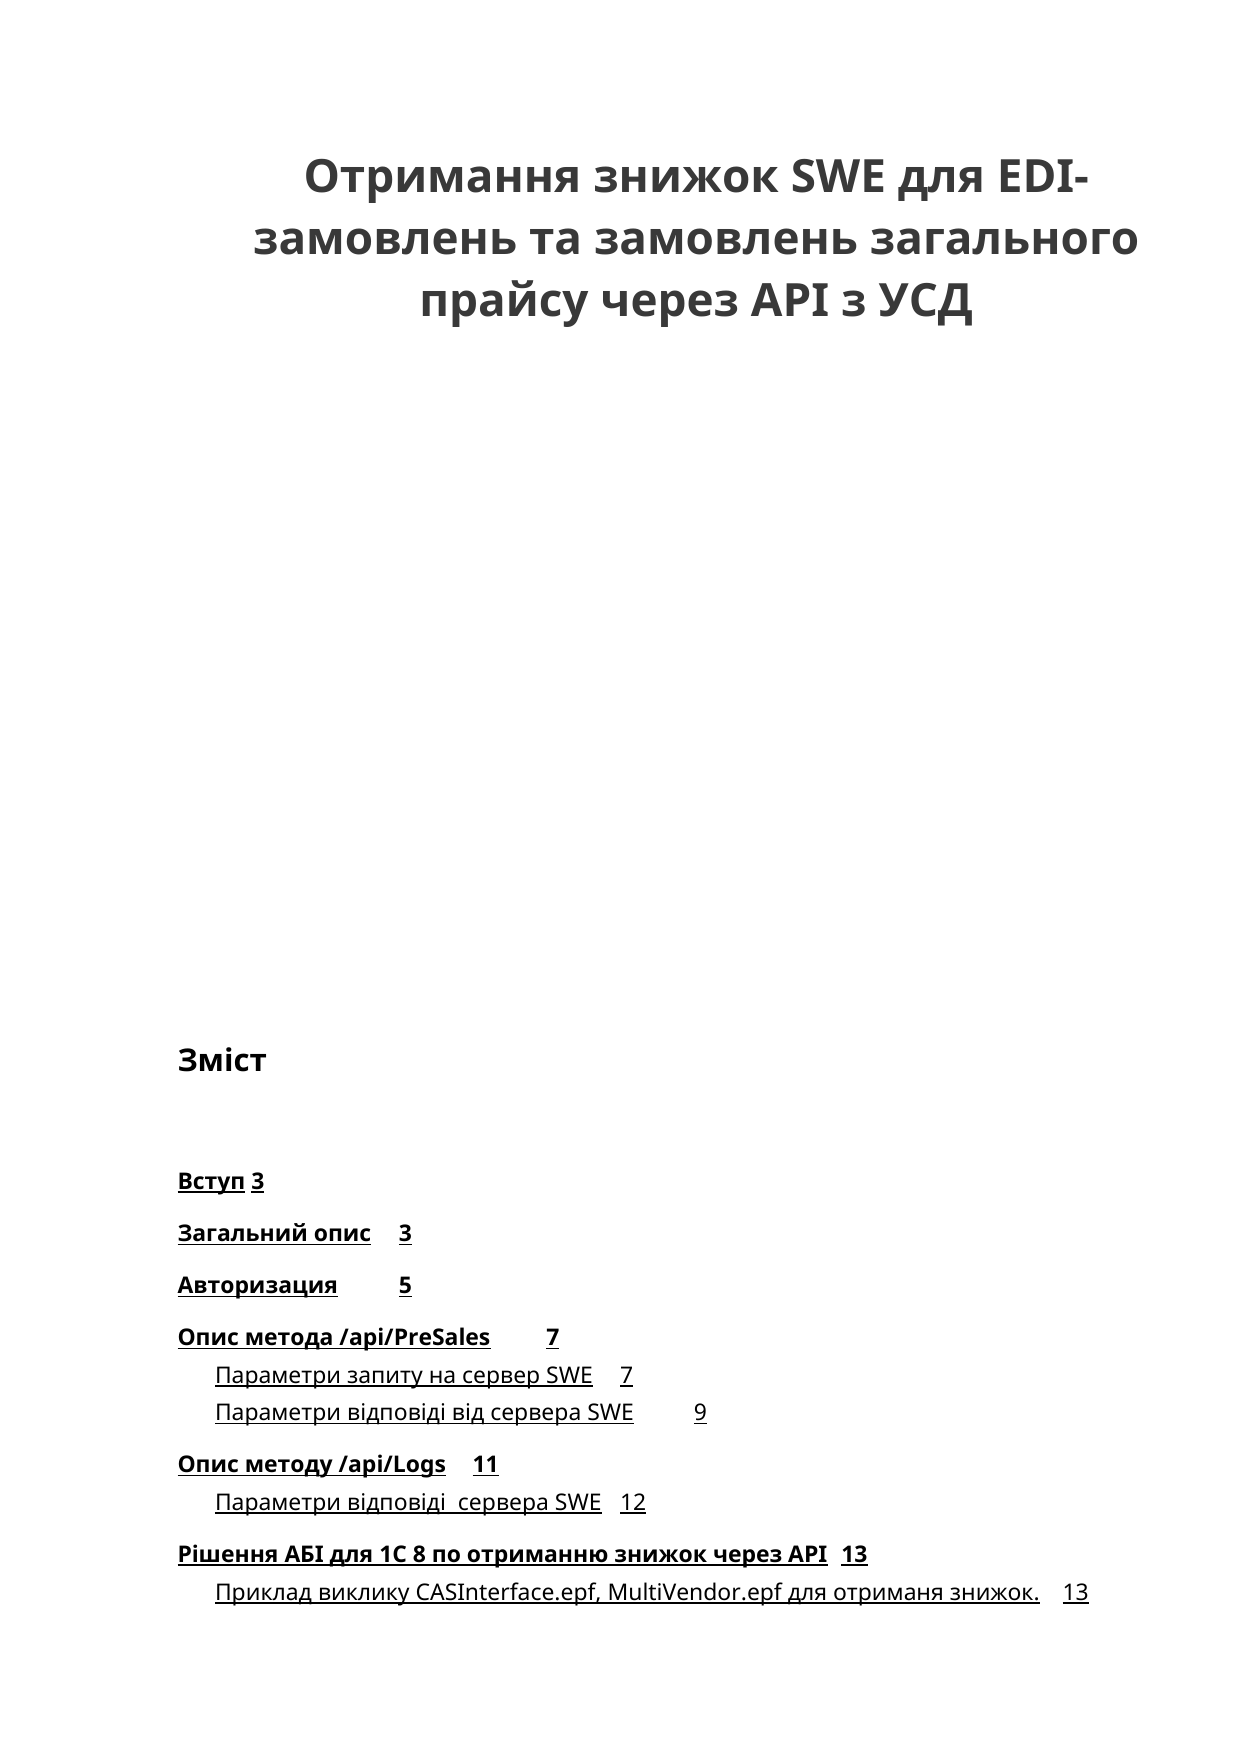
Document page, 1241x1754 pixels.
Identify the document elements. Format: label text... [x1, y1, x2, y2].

text Рішення АБІ для 1С 8 по отриманню знижок через API 13 [177, 1538, 1152, 1569]
text Опис метода /api/PreSales 7 [177, 1321, 1152, 1352]
text Отримання знижок SWE для EDI-замовлень та замовлень загального прайсу через API з УСД [973, 143, 1215, 330]
text Загальний опис 3 [177, 1217, 1152, 1248]
text Зміст [177, 1038, 1215, 1081]
text Авторизация 5 [177, 1269, 1152, 1300]
text Параметри відповіді сервера SWE 12 [215, 1486, 1152, 1517]
text Приклад виклику CASInterface.epf, MultiVendor.epf для отриманя знижок. 13 [215, 1575, 1152, 1607]
text Параметри запиту на сервер SWE 7 [215, 1359, 1152, 1390]
text Отримання знижок SWE для EDI-замовлень та замовлень загального прайсу через API з УСД [177, 143, 419, 330]
text Опис методу /api/Logs 11 [177, 1448, 1152, 1479]
text Вступ 3 [177, 1165, 1152, 1196]
text Параметри відповіді від сервера SWE 9 [215, 1396, 1152, 1427]
